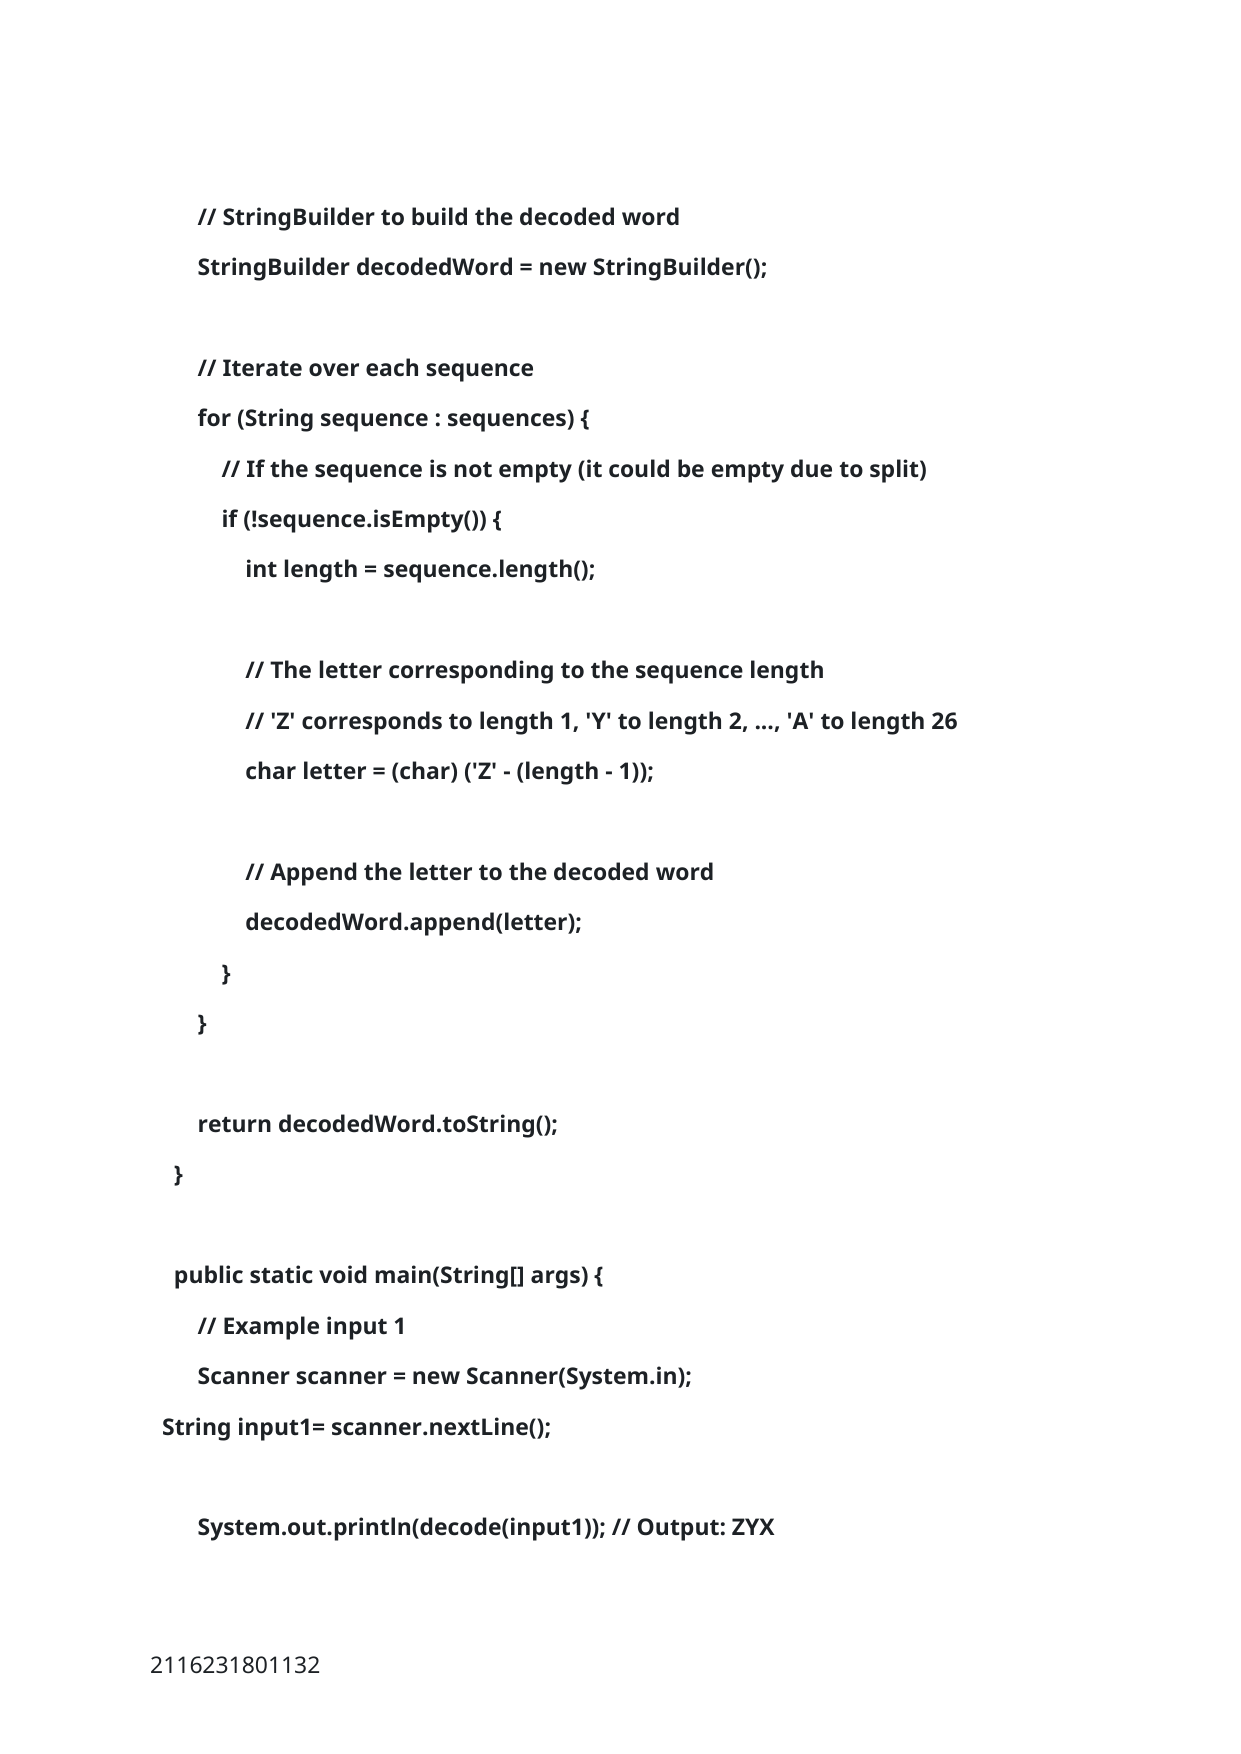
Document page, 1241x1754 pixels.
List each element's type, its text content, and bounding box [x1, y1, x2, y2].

text } [150, 1158, 1090, 1189]
text // Append the letter to the decoded word [150, 856, 1090, 887]
text for (String sequence : sequences) { [150, 402, 1090, 433]
text // If the sequence is not empty (it could be empty due to split) [150, 452, 1090, 484]
text // Iterate over each sequence [150, 352, 1090, 383]
text String input1= scanner.nextLine(); [150, 1410, 1090, 1442]
text } [150, 1007, 1090, 1038]
text // Example input 1 [150, 1309, 1090, 1341]
text char letter = (char) ('Z' - (length - 1)); [150, 755, 1090, 786]
text // StringBuilder to build the decoded word [150, 200, 1090, 232]
text Scanner scanner = new Scanner(System.in); [150, 1360, 1090, 1391]
text // 'Z' corresponds to length 1, 'Y' to length 2, ..., 'A' to length 26 [150, 704, 1090, 736]
text StringBuilder decodedWord = new StringBuilder(); [150, 251, 1090, 282]
text // The letter corresponding to the sequence length [150, 654, 1090, 685]
text if (!sequence.isEmpty()) { [150, 503, 1090, 534]
text int length = sequence.length(); [150, 553, 1090, 584]
text decodedWord.append(letter); [150, 906, 1090, 937]
text System.out.println(decode(input1)); // Output: ZYX [150, 1511, 1090, 1542]
text } [150, 957, 1090, 988]
text public static void main(String[] args) { [150, 1259, 1090, 1290]
text return decodedWord.toString(); [150, 1108, 1090, 1139]
